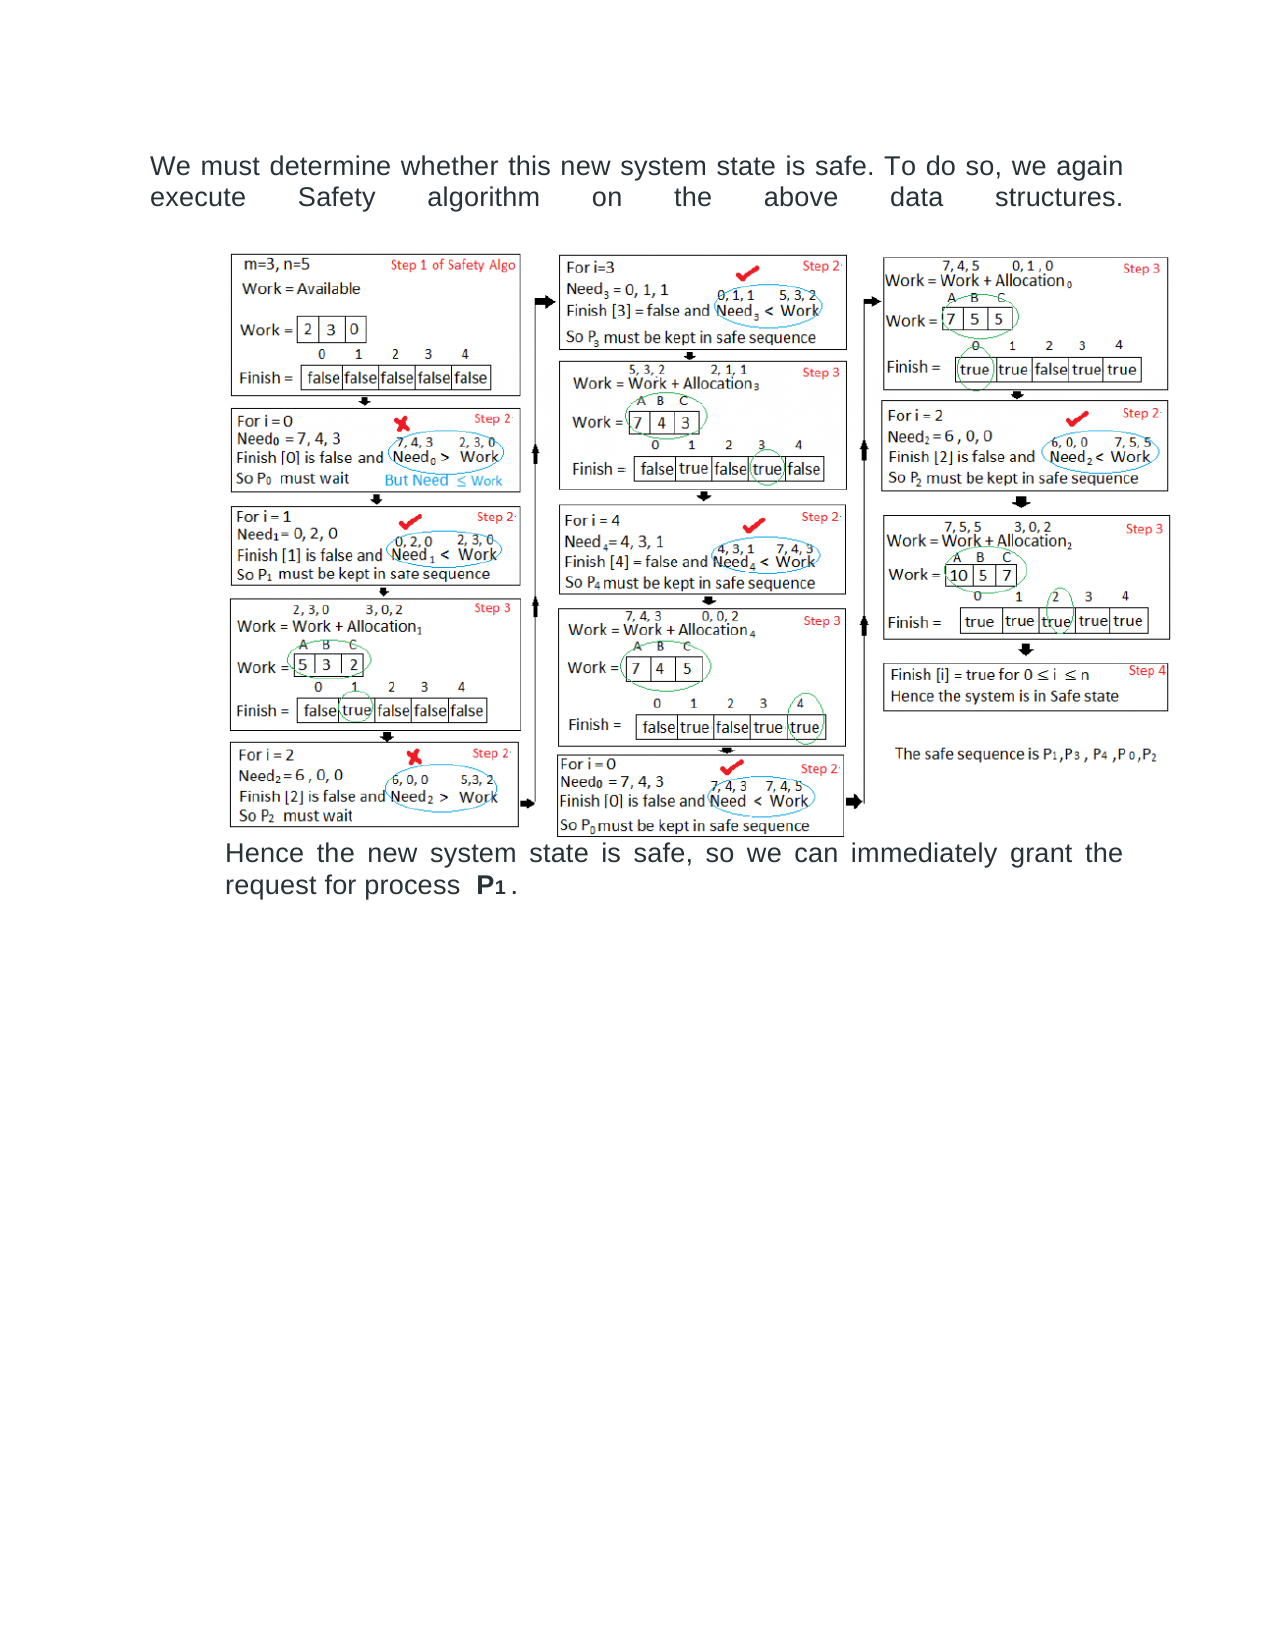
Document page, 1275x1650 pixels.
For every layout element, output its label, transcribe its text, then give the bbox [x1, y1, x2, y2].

text We must determine whether this new system state is safe. To do so, we again execute Safety algorithm on the above data structures. [150, 150, 1125, 244]
picture [225, 243, 1181, 838]
list Hence the new system state is safe, so we can immediately grant the request for process P1 . [225, 838, 1125, 900]
